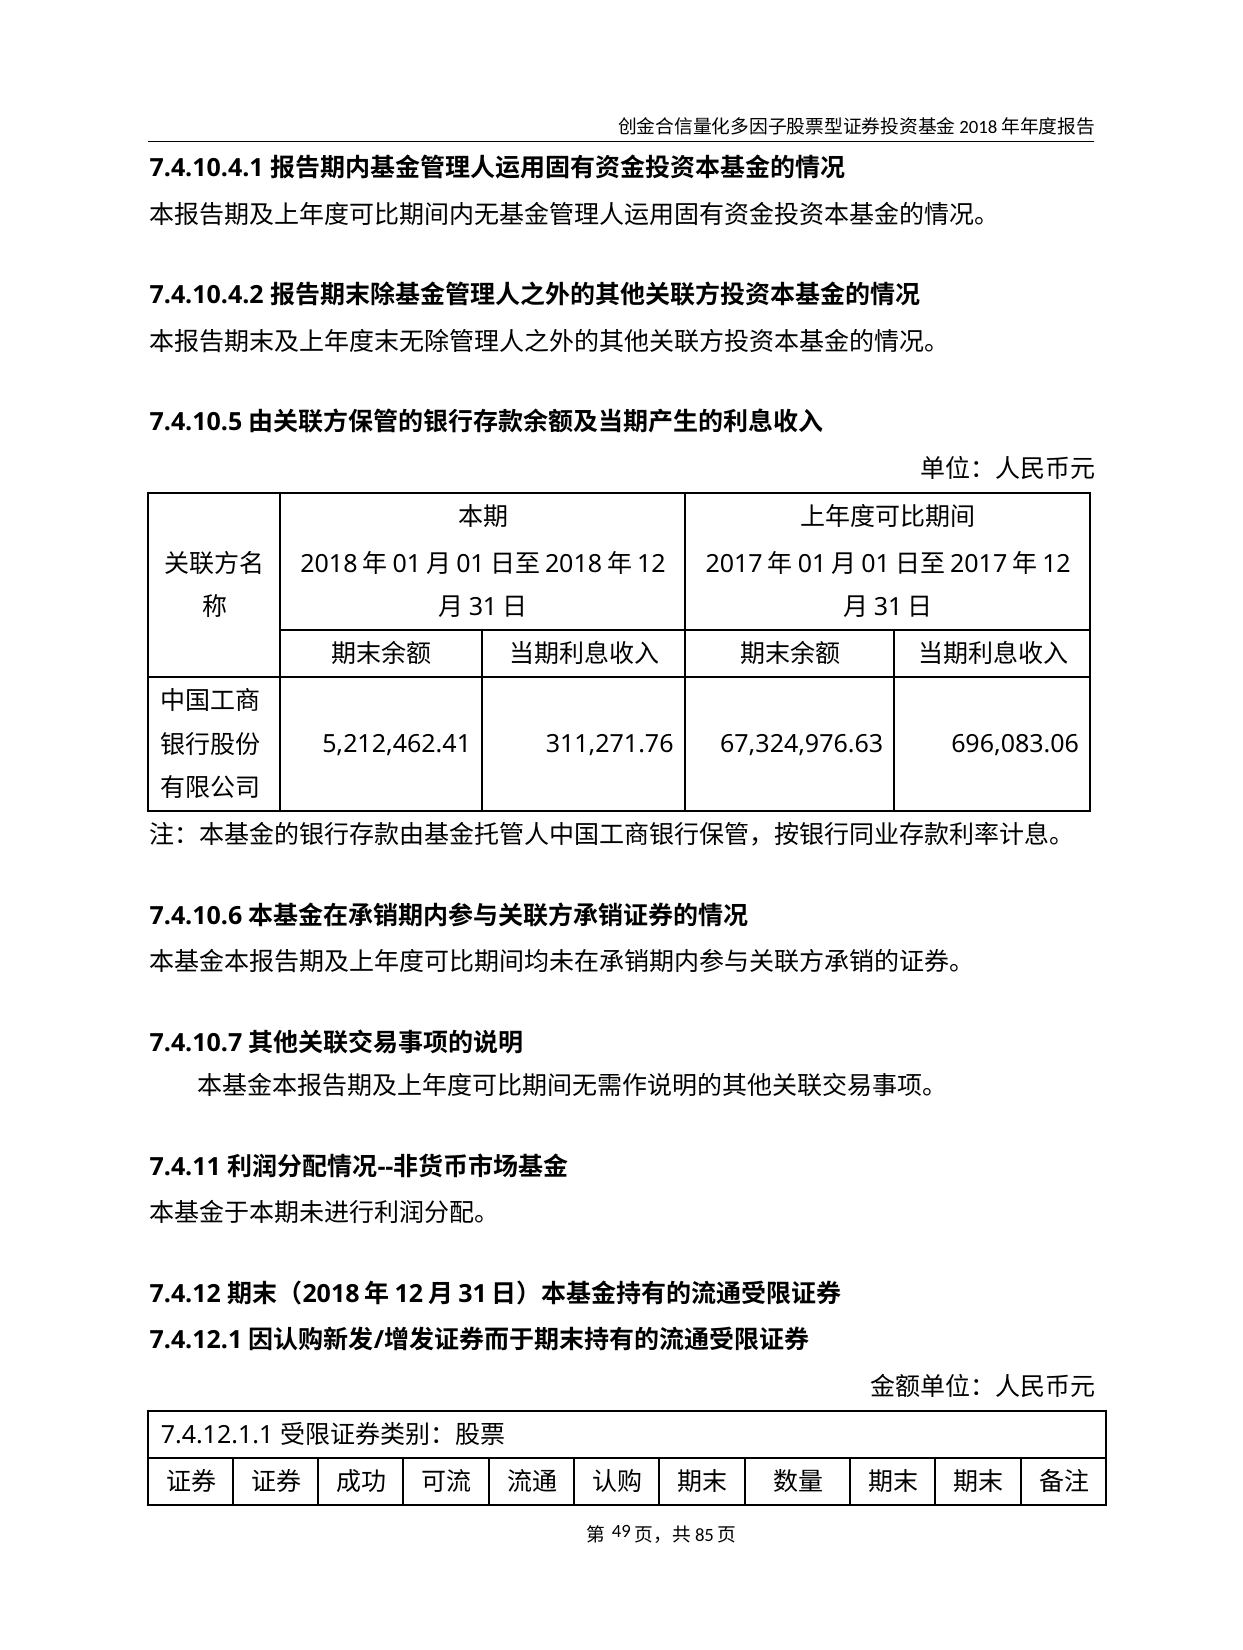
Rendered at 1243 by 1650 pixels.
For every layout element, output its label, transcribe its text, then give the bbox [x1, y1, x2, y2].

table_cell 中国工商银行股份有限公司 [149, 678, 279, 809]
text 7.4.10.7 其他关联交易事项的说明 [149, 1022, 1094, 1058]
table_cell 311,271.76 [483, 678, 684, 809]
table_cell 期末成本总额 [851, 1459, 934, 1504]
table_cell 5,212,462.41 [281, 678, 481, 809]
table_cell 备注 [1022, 1459, 1105, 1504]
table_cell 成功认购日 [319, 1459, 402, 1504]
text 本基金本报告期及上年度可比期间均未在承销期内参与关联方承销的证券。 [149, 942, 1094, 978]
table_cell 数量（单位：股） [746, 1459, 849, 1504]
table_cell 证券名称 [234, 1459, 317, 1504]
table_cell 期末余额 [686, 631, 893, 676]
table_header 关联方名称 [149, 494, 279, 676]
text 7.4.12 期末（2018年12月31日）本基金持有的流通受限证券 [149, 1273, 1094, 1309]
text 本报告期及上年度可比期间内无基金管理人运用固有资金投资本基金的情况。 [149, 194, 1094, 230]
text 单位：人民币元 [149, 448, 1094, 484]
table_cell 流通受限类型 [490, 1459, 573, 1504]
text 本基金本报告期及上年度可比期间无需作说明的其他关联交易事项。 [148, 1066, 1094, 1102]
table_cell 可流通日 [404, 1459, 488, 1504]
table_cell 期末余额 [281, 631, 481, 676]
table_cell 当期利息收入 [895, 631, 1089, 676]
text 本基金于本期未进行利润分配。 [149, 1193, 1094, 1229]
text 7.4.10.4.2 报告期末除基金管理人之外的其他关联方投资本基金的情况 [149, 275, 1094, 311]
text 7.4.10.6 本基金在承销期内参与关联方承销证券的情况 [149, 895, 1094, 931]
table_cell 期末估值单价 [660, 1459, 744, 1504]
table_cell 期末估值总额 [936, 1459, 1020, 1504]
text 金额单位：人民币元 [149, 1366, 1094, 1402]
text 本报告期末及上年度末无除管理人之外的其他关联方投资本基金的情况。 [149, 321, 1094, 357]
table_header 7.4.12.1.1 受限证券类别：股票 [149, 1412, 1105, 1457]
table_header 本期 2018年01月01日至2018年12月31日 [281, 494, 684, 628]
text 7.4.10.5 由关联方保管的银行存款余额及当期产生的利息收入 [149, 402, 1094, 438]
text 7.4.10.4.1 报告期内基金管理人运用固有资金投资本基金的情况 [149, 148, 1094, 184]
text 7.4.11 利润分配情况--非货币市场基金 [149, 1146, 1094, 1182]
text 7.4.12.1 因认购新发/增发证券而于期末持有的流通受限证券 [149, 1319, 1094, 1356]
table_cell 696,083.06 [895, 678, 1089, 809]
table_cell 认购价格 [575, 1459, 658, 1504]
table_header 上年度可比期间 2017年01月01日至2017年12月31日 [686, 494, 1089, 628]
table_cell 67,324,976.63 [686, 678, 893, 809]
text 注：本基金的银行存款由基金托管人中国工商银行保管，按银行同业存款利率计息。 [149, 815, 1094, 851]
table_cell 当期利息收入 [483, 631, 684, 676]
table_cell 证券代码 [149, 1459, 232, 1504]
